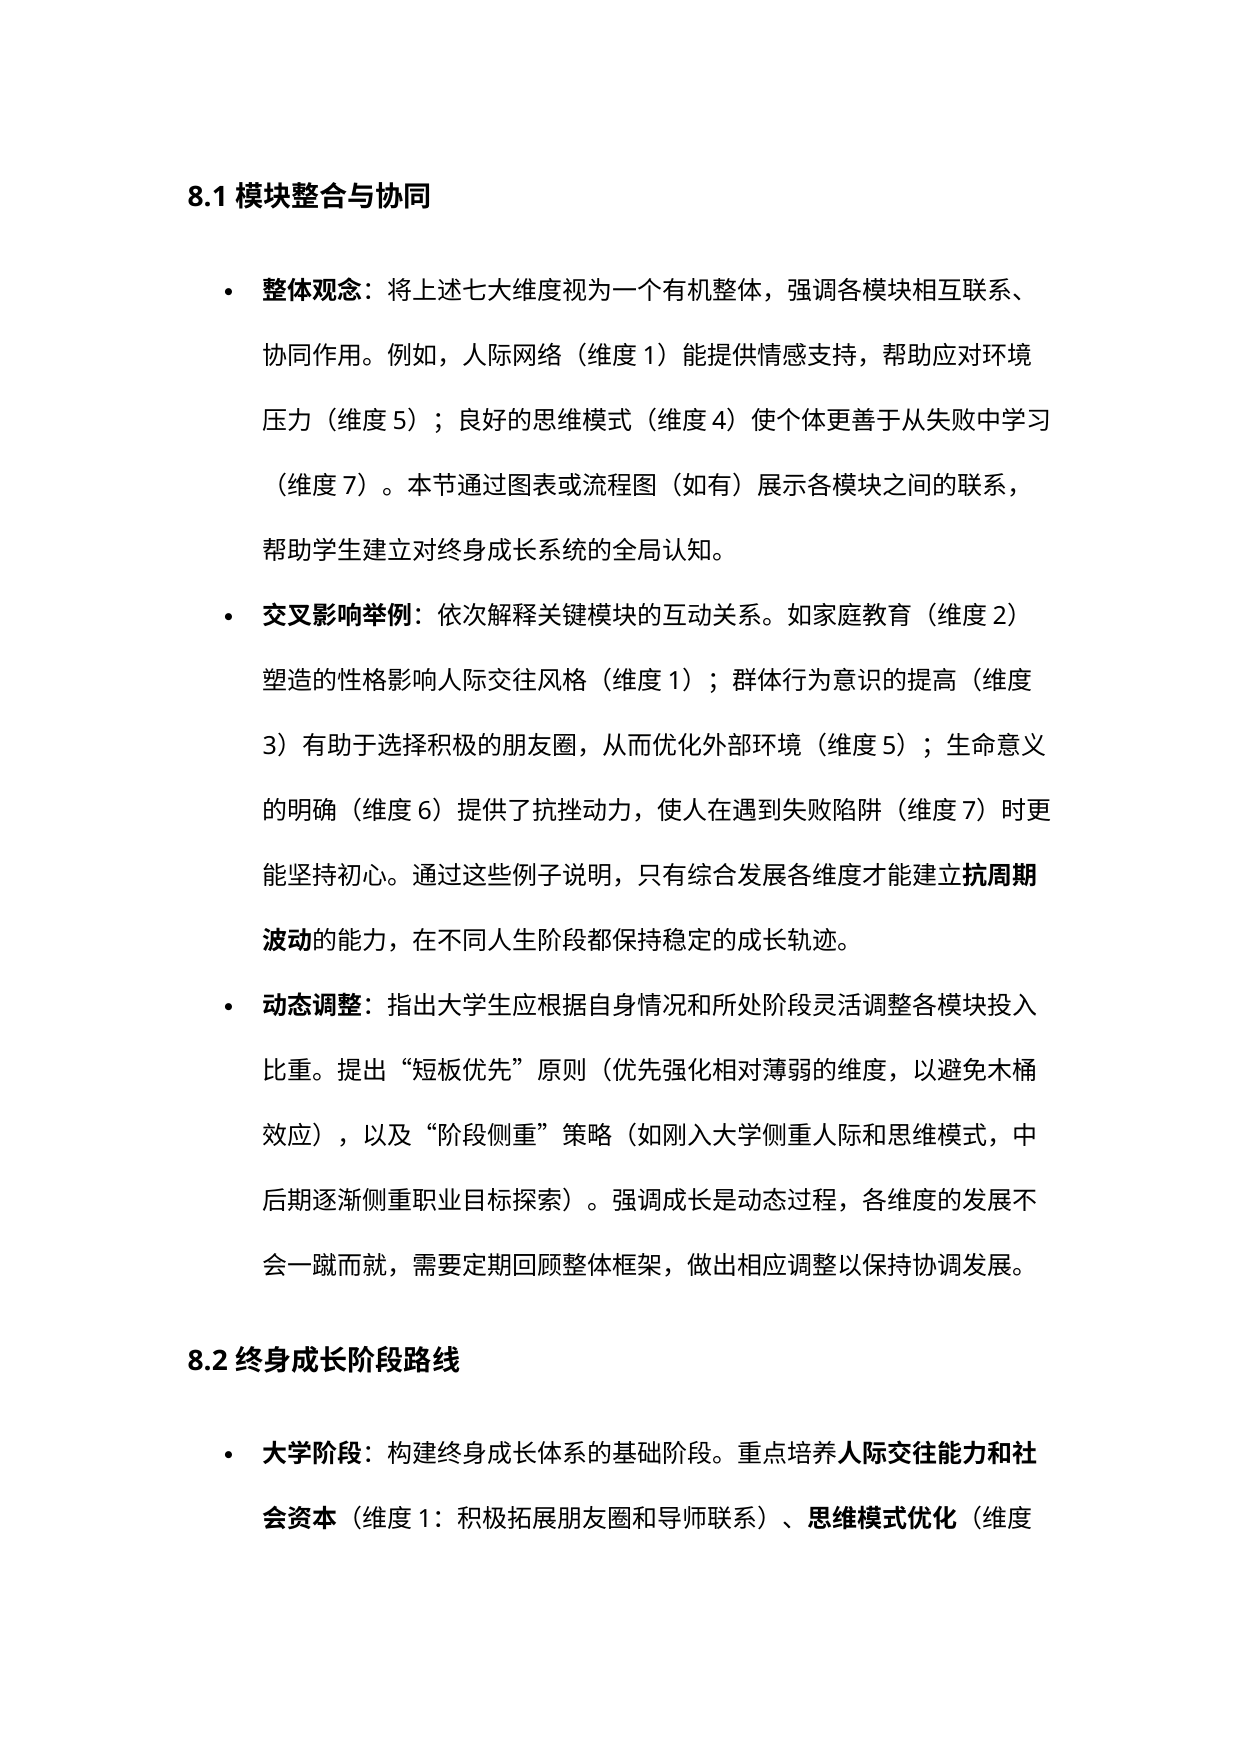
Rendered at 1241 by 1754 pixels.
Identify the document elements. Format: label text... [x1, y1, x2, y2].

list 整体观念：将上述七大维度视为一个有机整体，强调各模块相互联系、协同作用。例如，人际网络（维度1）能提供情感支持，帮助应对环境压力（维度5）；良好的思维模式（维度4）使个体更善于从失败中学习（维度7）。本节通过图表或流程图（如有）展示各模块之间的联系，帮助学生建立对终身成长系统的全局认知。 [225, 256, 1053, 581]
list 交叉影响举例：依次解释关键模块的互动关系。如家庭教育（维度2）塑造的性格影响人际交往风格（维度1）；群体行为意识的提高（维度3）有助于选择积极的朋友圈，从而优化外部环境（维度5）；生命意义的明确（维度6）提供了抗挫动力，使人在遇到失败陷阱（维度7）时更能坚持初心。通过这些例子说明，只有综合发展各维度才能建立抗周期波动的能力，在不同人生阶段都保持稳定的成长轨迹。 [225, 581, 1053, 971]
text 8.2 终身成长阶段路线 [187, 1325, 1053, 1390]
list 动态调整：指出大学生应根据自身情况和所处阶段灵活调整各模块投入比重。提出“短板优先”原则（优先强化相对薄弱的维度，以避免木桶效应），以及“阶段侧重”策略（如刚入大学侧重人际和思维模式，中后期逐渐侧重职业目标探索）。强调成长是动态过程，各维度的发展不会一蹴而就，需要定期回顾整体框架，做出相应调整以保持协调发展。 [225, 971, 1053, 1296]
text 8.1 模块整合与协同 [187, 162, 1053, 227]
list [225, 1419, 1053, 1549]
